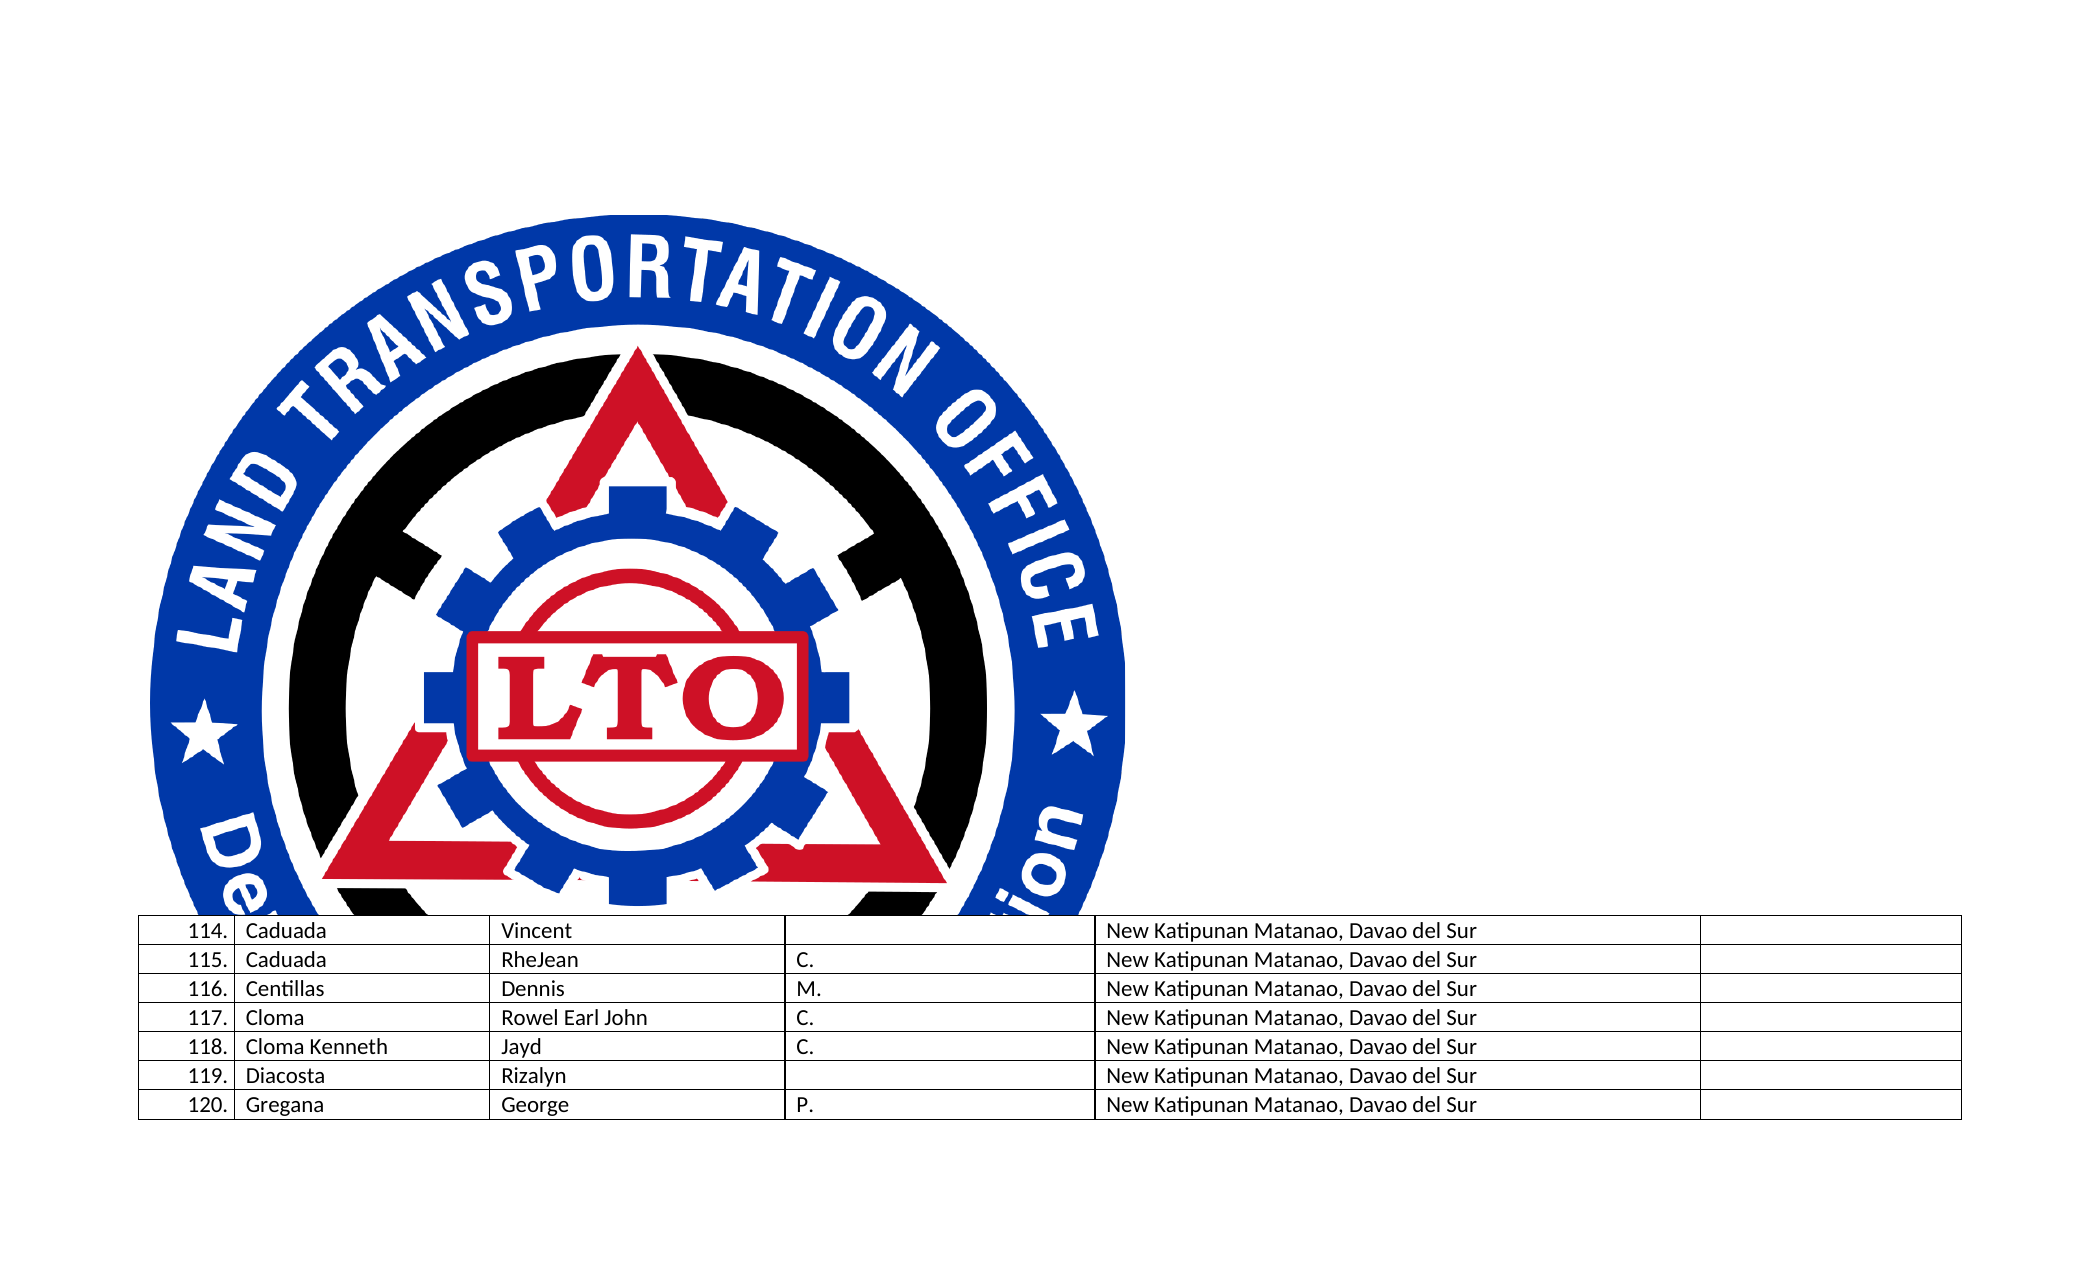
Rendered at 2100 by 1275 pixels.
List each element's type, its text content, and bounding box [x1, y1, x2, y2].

table_cell [139, 1090, 234, 1118]
table_cell Cloma [235, 1003, 489, 1031]
table_cell New Katipunan Matanao, Davao del Sur [1096, 1032, 1700, 1060]
table_cell New Katipunan Matanao, Davao del Sur [1096, 974, 1700, 1002]
table_cell [1701, 1032, 1961, 1060]
table_cell [1701, 1061, 1961, 1089]
table_cell Centillas [235, 974, 489, 1002]
table_cell New Katipunan Matanao, Davao del Sur [1096, 1090, 1700, 1118]
table_cell Caduada [235, 916, 489, 944]
table_cell C. [786, 945, 1094, 973]
table_cell [786, 916, 1094, 944]
table_cell [1701, 916, 1961, 944]
table_cell Jayd [490, 1032, 784, 1060]
picture [150, 215, 1125, 915]
table_cell [139, 1003, 234, 1031]
table_cell Rowel Earl John [490, 1003, 784, 1031]
table_cell George [490, 1090, 784, 1118]
table_cell C. [786, 1032, 1094, 1060]
table_cell [1701, 1003, 1961, 1031]
table_cell New Katipunan Matanao, Davao del Sur [1096, 945, 1700, 973]
table_cell C. [786, 1003, 1094, 1031]
table_cell Caduada [235, 945, 489, 973]
table_cell Dennis [490, 974, 784, 1002]
table_cell Cloma Kenneth [235, 1032, 489, 1060]
table_cell [786, 1061, 1094, 1089]
table_cell New Katipunan Matanao, Davao del Sur [1096, 916, 1700, 944]
table_cell [1701, 1090, 1961, 1118]
table_cell [1701, 945, 1961, 973]
table_cell [139, 1061, 234, 1089]
table_cell [1701, 974, 1961, 1002]
table_cell [139, 1032, 234, 1060]
table_cell Rizalyn [490, 1061, 784, 1089]
table_cell RheJean [490, 945, 784, 973]
table_cell Gregana [235, 1090, 489, 1118]
table_cell P. [786, 1090, 1094, 1118]
table_cell New Katipunan Matanao, Davao del Sur [1096, 1003, 1700, 1031]
table_cell [139, 974, 234, 1002]
table_cell New Katipunan Matanao, Davao del Sur [1096, 1061, 1700, 1089]
table_cell Diacosta [235, 1061, 489, 1089]
table_cell [139, 945, 234, 973]
table_cell Vincent [490, 916, 784, 944]
table_cell M. [786, 974, 1094, 1002]
table_cell [139, 916, 234, 944]
